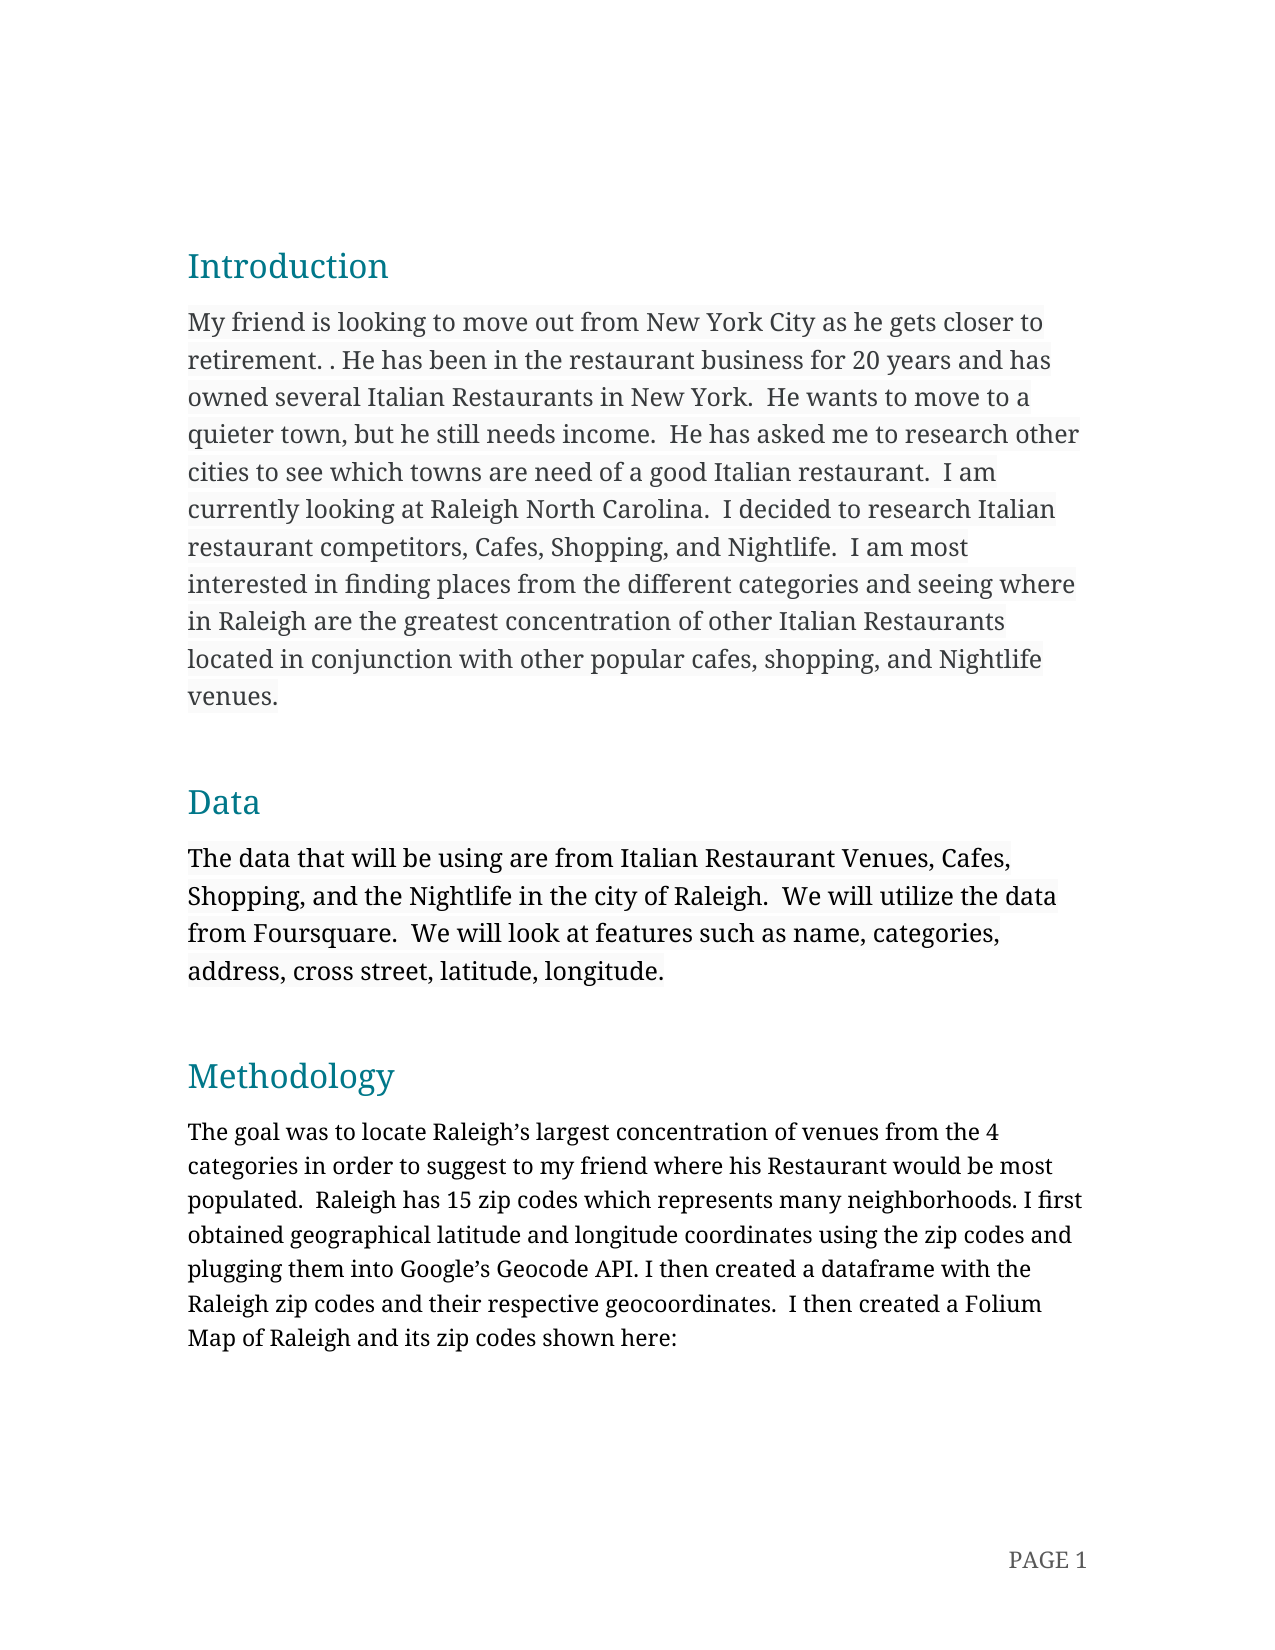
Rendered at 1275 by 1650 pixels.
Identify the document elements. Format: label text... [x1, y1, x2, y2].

text My friend is looking to move out from New York City as he gets closer to retirement. . He has been in the restaurant business for 20 years and has owned several Italian Restaurants in New York. He wants to move to a quieter town, but he still needs income. He has asked me to research other cities to see which towns are need of a good Italian restaurant. I am currently looking at Raleigh North Carolina. I decided to research Italian restaurant competitors, Cafes, Shopping, and Nightlife. I am most interested in finding places from the different categories and seeing where in Raleigh are the greatest concentration of other Italian Restaurants located in conjunction with other popular cafes, shopping, and Nightlife venues. [187, 305, 1087, 713]
subtitle Introduction [187, 242, 1087, 288]
subtitle Methodology [187, 1053, 1087, 1099]
text The data that will be using are from Italian Restaurant Venues, Cafes, Shopping, and the Nightlife in the city of Raleigh. We will utilize the data from Foursquare. We will look at features such as name, categories, address, cross street, latitude, longitude. [187, 841, 1087, 987]
subtitle Data [187, 779, 1087, 824]
text The goal was to locate Raleigh’s largest concentration of venues from the 4 categories in order to suggest to my friend where his Restaurant would be most populated. Raleigh has 15 zip codes which represents many neighborhoods. I first obtained geographical latitude and longitude coordinates using the zip codes and plugging them into Google’s Geocode API. I then created a dataframe with the Raleigh zip codes and their respective geocoordinates. I then created a Folium Map of Raleigh and its zip codes shown here: [187, 1116, 1087, 1353]
